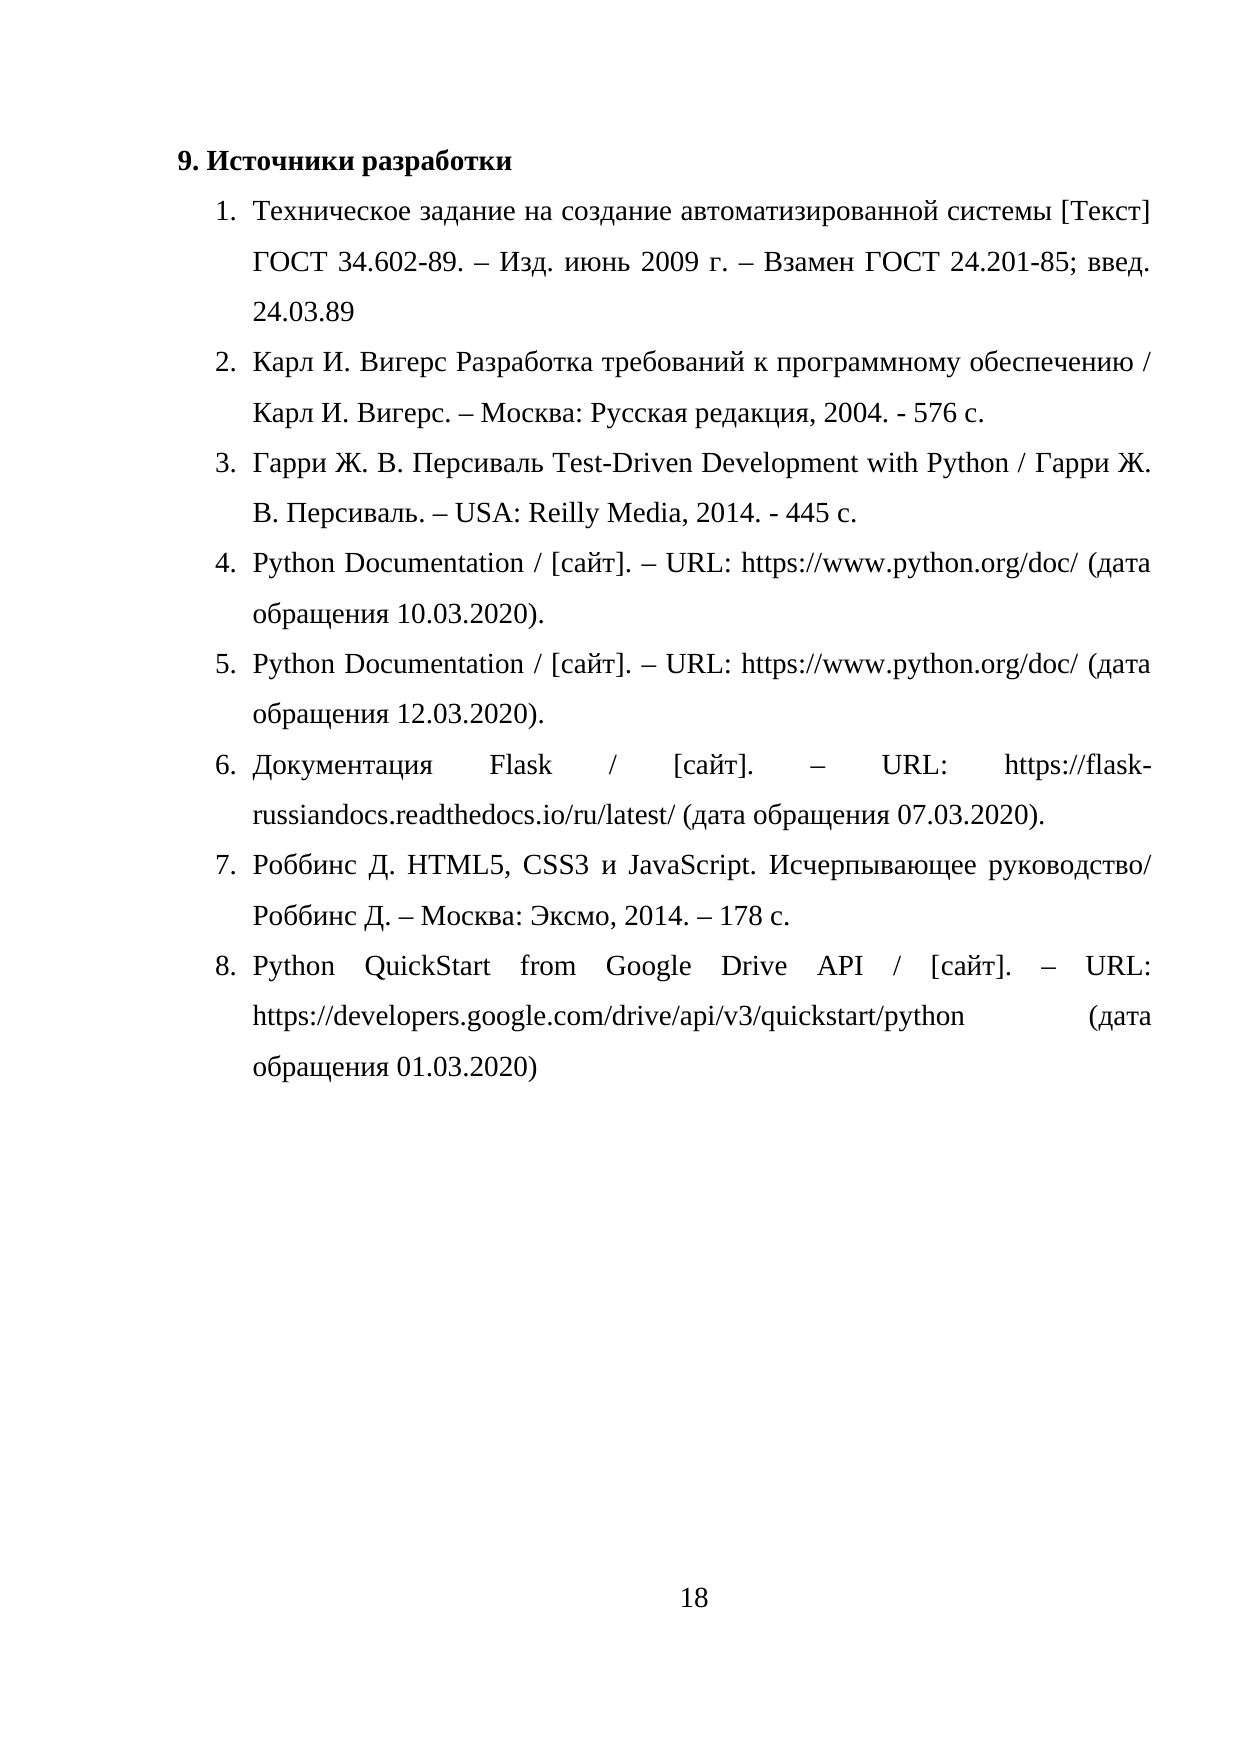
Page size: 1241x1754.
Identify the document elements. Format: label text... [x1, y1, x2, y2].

list Карл И. Вигерс Разработка требований к программному обеспечению / Карл И. Вигерс. – Москва: Русская редакция, 2004. - 576 с. [215, 344, 1152, 428]
list Python Documentation / [сайт]. – URL: https://www.python.org/doc/ (дата обращения 12.03.2020). [215, 646, 1152, 730]
list Python Documentation / [сайт]. – URL: https://www.python.org/doc/ (дата обращения 10.03.2020). [215, 546, 1152, 629]
subtitle 9. Источники разработки [177, 143, 1152, 177]
list Техническое задание на создание автоматизированной системы [Текст] ГОСТ 34.602-89. – Изд. июнь 2009 г. – Взамен ГОСТ 24.201-85; введ. 24.03.89 [215, 193, 1152, 328]
list Python QuickStart from Google Drive API / [сайт]. – URL: https://developers.google.com/drive/api/v3/quickstart/python (дата обращения 01.03.2020) [215, 948, 1152, 1082]
list Гарри Ж. В. Персиваль Test-Driven Development with Python / Гарри Ж. В. Персиваль. – USA: Reilly Media, 2014. - 445 с. [215, 445, 1152, 529]
list Роббинс Д. HTML5, CSS3 и JavaScript. Исчерпывающее руководство/ Роббинс Д. – Москва: Эксмо, 2014. – 178 с. [215, 847, 1152, 931]
list Документация Flask / [сайт]. – URL: https://flask-russiandocs.readthedocs.io/ru/latest/ (дата обращения 07.03.2020). [215, 747, 1152, 831]
